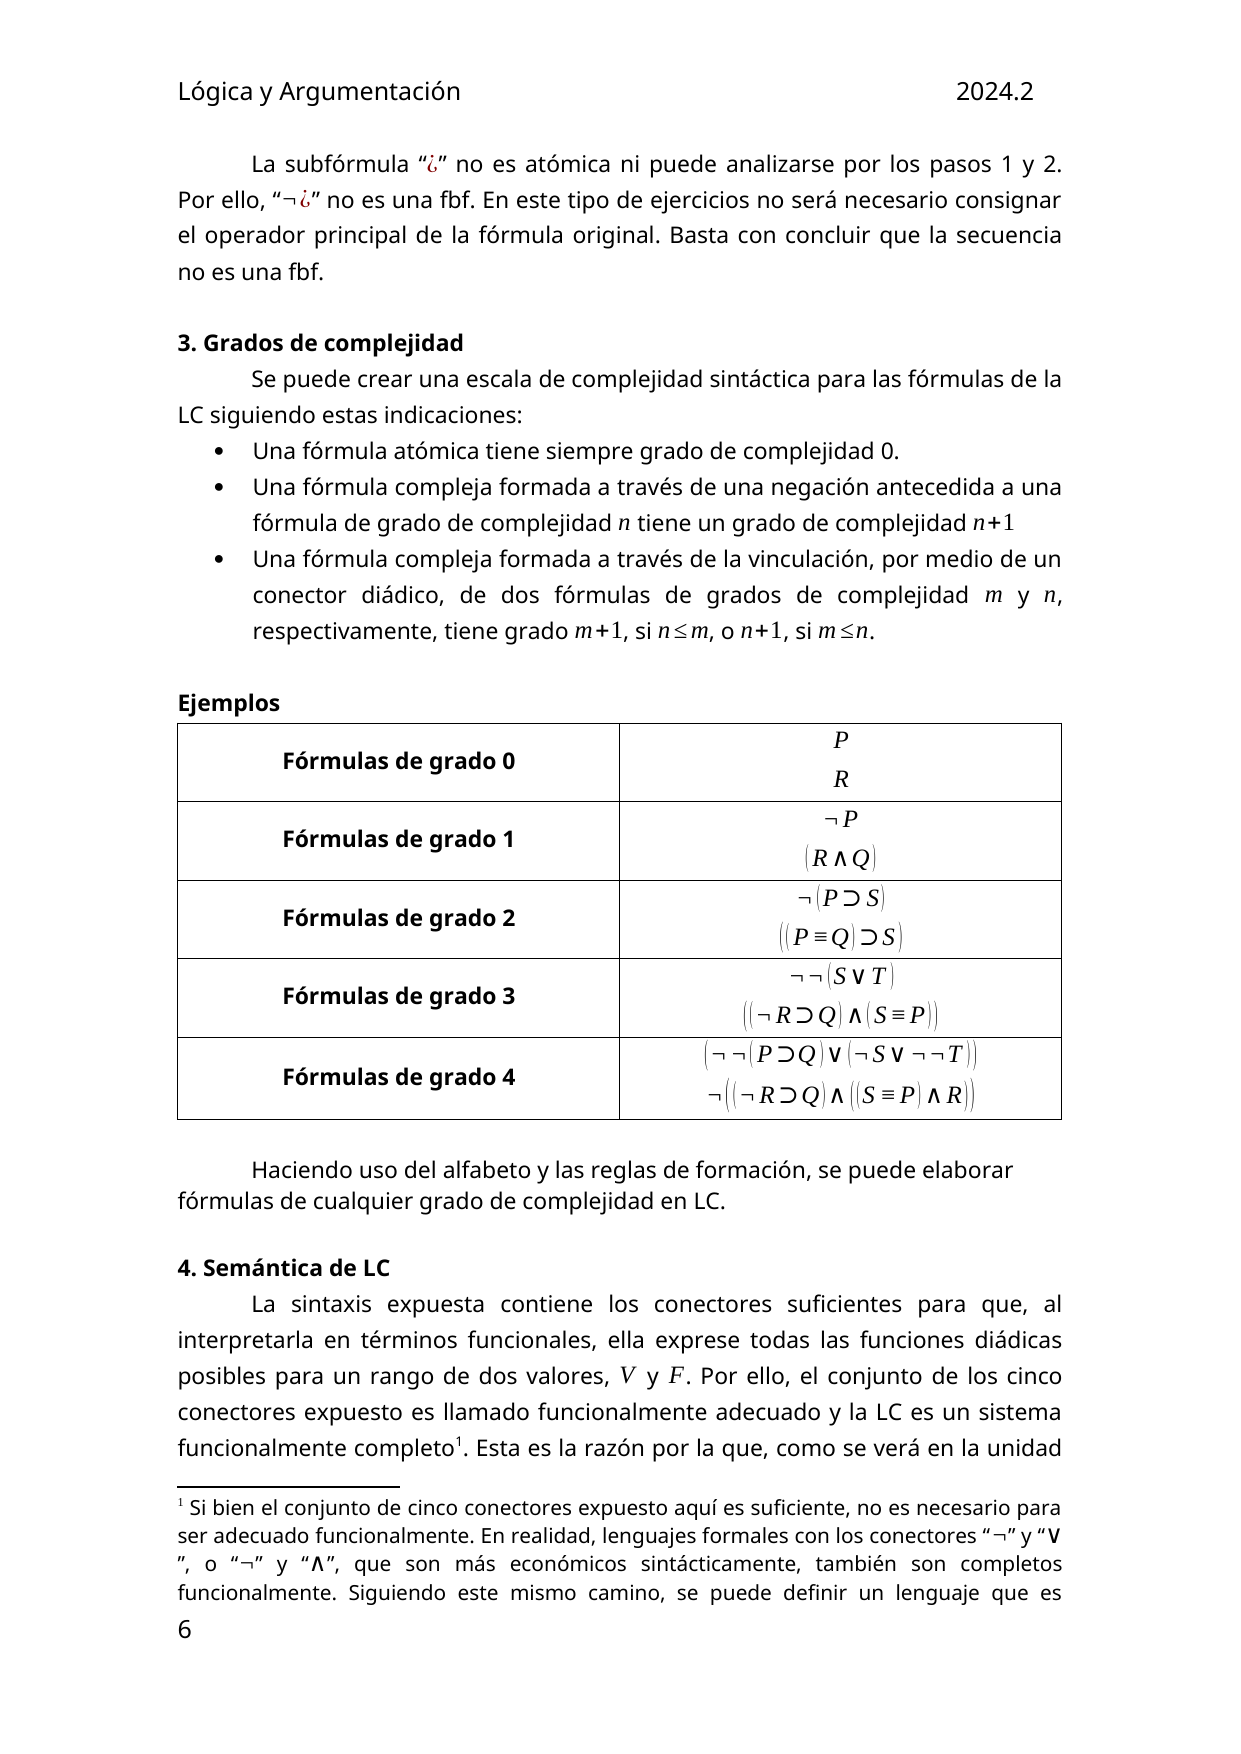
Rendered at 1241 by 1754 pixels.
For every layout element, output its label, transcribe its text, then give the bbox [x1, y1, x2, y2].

table_cell [620, 959, 1061, 1037]
text 3. Grados de complejidad [177, 327, 1063, 358]
table_cell [620, 1038, 1061, 1119]
table_cell Fórmulas de grado 1 [178, 802, 619, 880]
list Una fórmula atómica tiene siempre grado de complejidad 0. [215, 435, 1063, 466]
text 4. Semántica de LC [177, 1252, 1063, 1284]
table_cell Fórmulas de grado 2 [178, 881, 619, 958]
text Ejemplos [177, 687, 1063, 718]
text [177, 1288, 1063, 1463]
text La subfórmula “” no es atómica ni puede analizarse por los pasos 1 y 2. Por ello, “” no es una fbf. En este tipo de ejercicios no será necesario consignar el operador principal de la fórmula original. Basta con concluir que la secuencia no es una fbf. [177, 148, 1063, 287]
table_header [620, 724, 1061, 801]
text Se puede crear una escala de complejidad sintáctica para las fórmulas de la LC siguiendo estas indicaciones: [177, 363, 1063, 430]
table_cell [620, 881, 1061, 958]
table_header Fórmulas de grado 0 [178, 724, 619, 801]
list Una fórmula compleja formada a través de la vinculación, por medio de un conector diádico, de dos fórmulas de grados de complejidad y , respectivamente, tiene grado , si , o , si . [215, 543, 1063, 646]
list Una fórmula compleja formada a través de una negación antecedida a una fórmula de grado de complejidad tiene un grado de complejidad [215, 471, 1063, 538]
table_cell [620, 802, 1061, 880]
table_cell Fórmulas de grado 3 [178, 959, 619, 1037]
table_cell Fórmulas de grado 4 [178, 1038, 619, 1119]
text Haciendo uso del alfabeto y las reglas de formación, se puede elaborar fórmulas de cualquier grado de complejidad en LC. [177, 1154, 1063, 1216]
